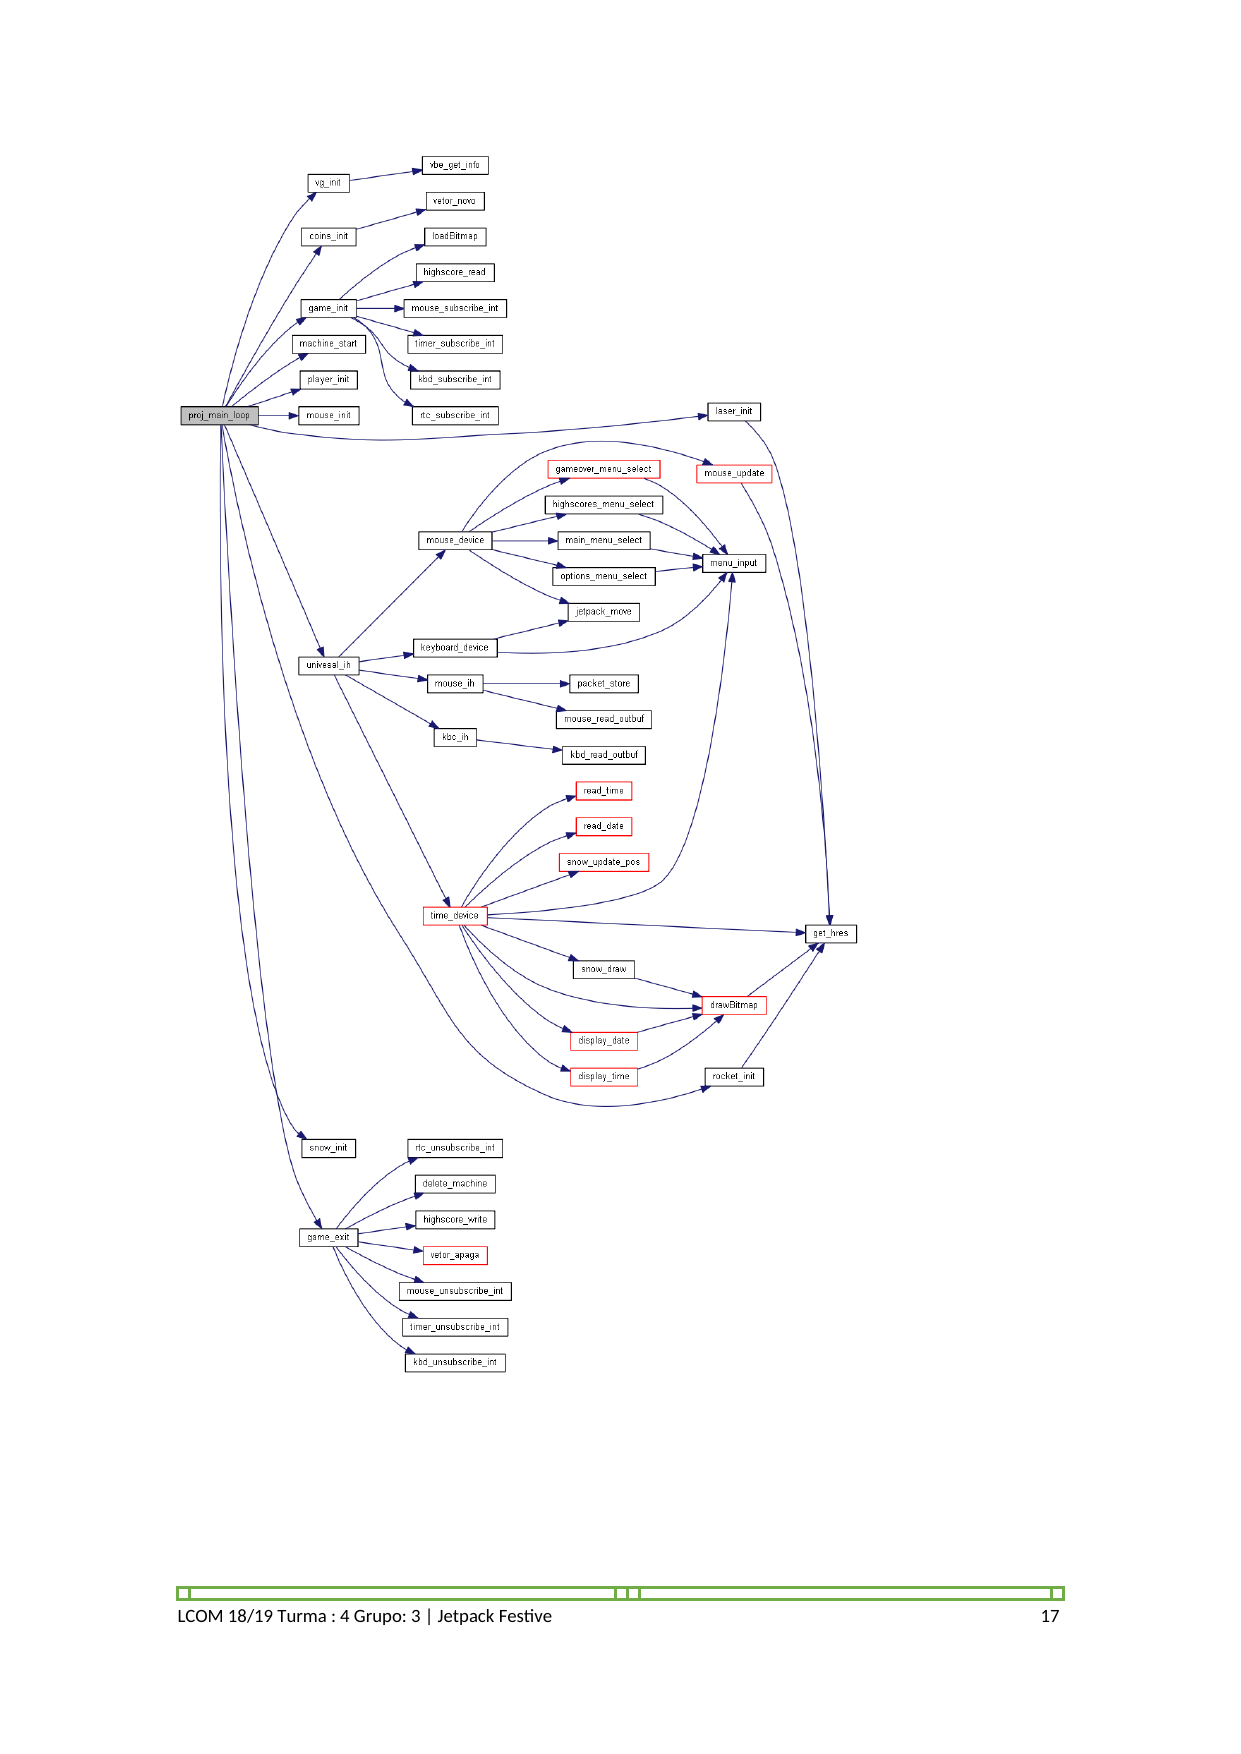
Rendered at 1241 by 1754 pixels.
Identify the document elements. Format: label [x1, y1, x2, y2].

picture [177, 153, 859, 1376]
